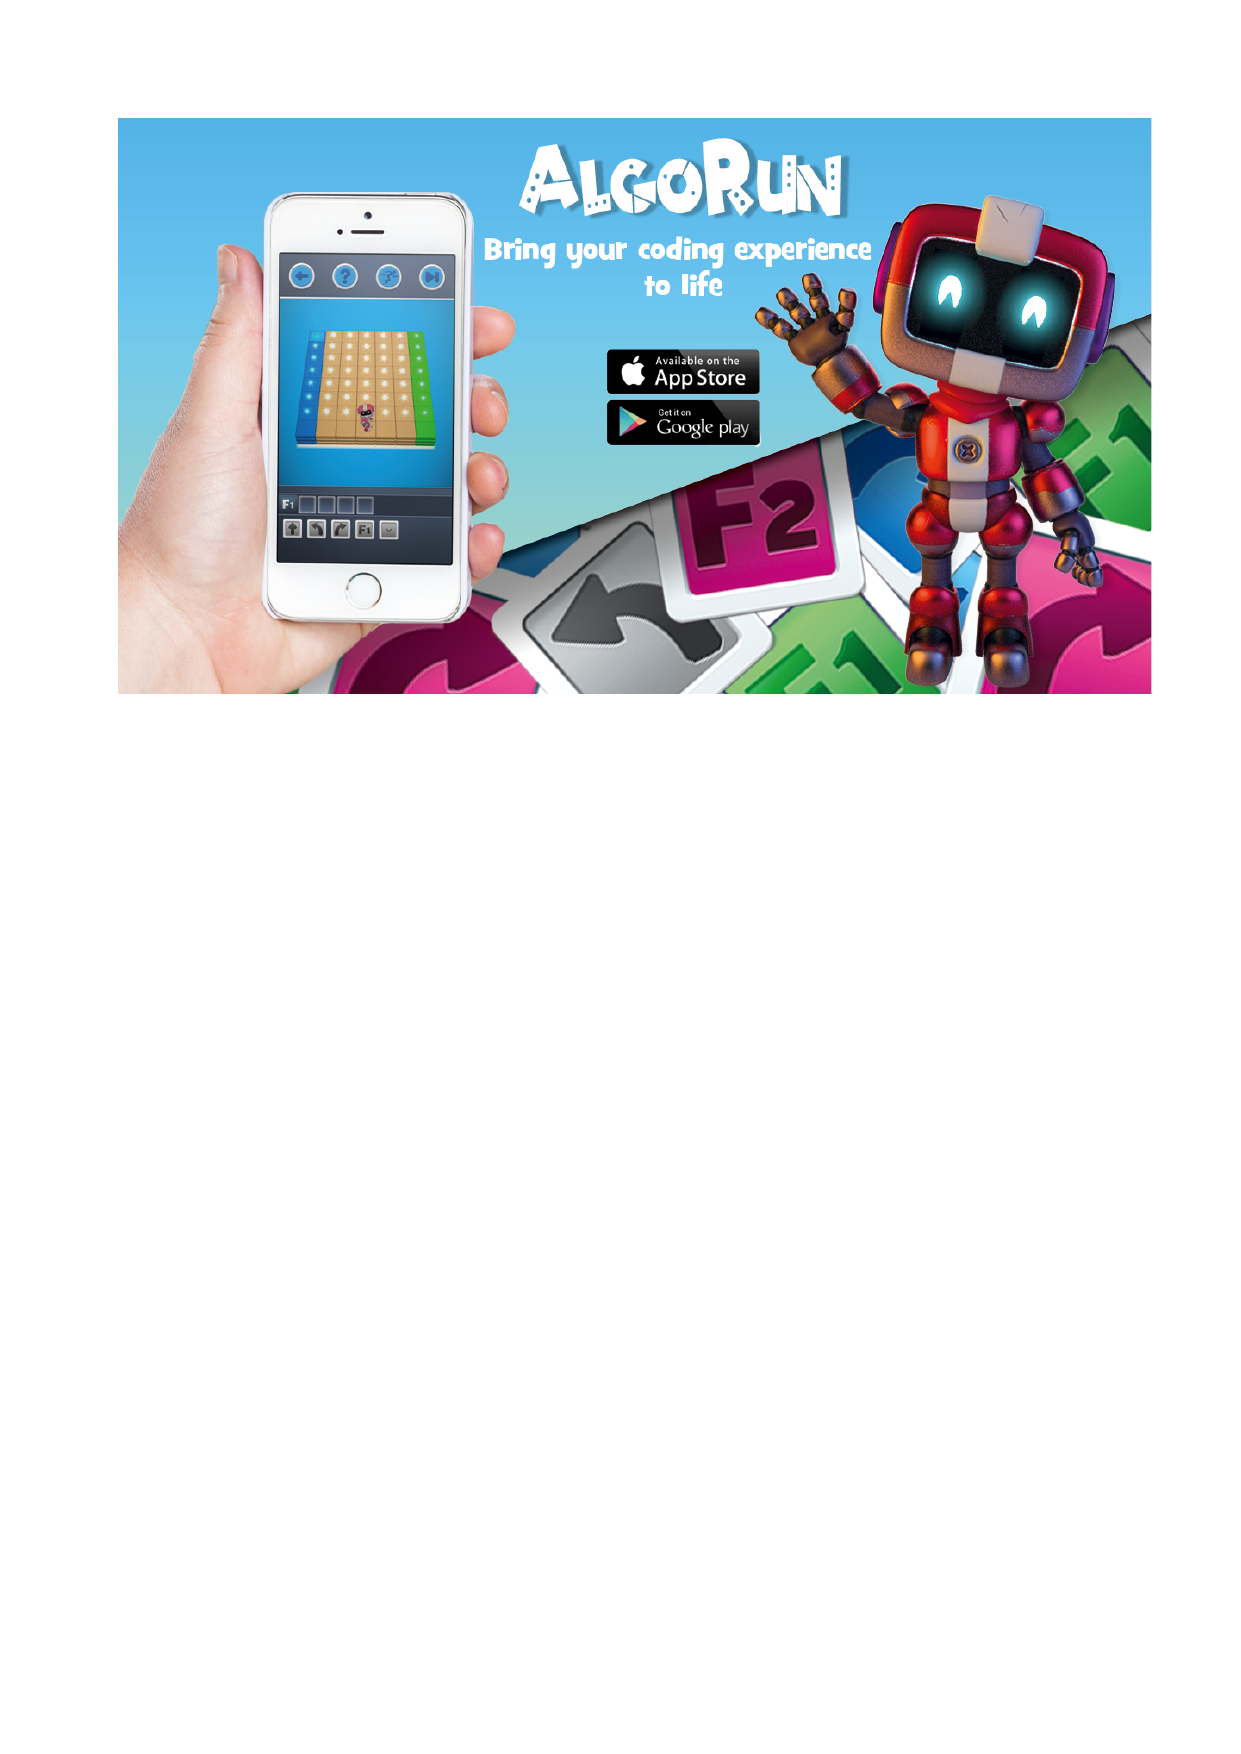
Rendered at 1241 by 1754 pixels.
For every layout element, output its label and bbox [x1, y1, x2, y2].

picture [118, 118, 1152, 694]
